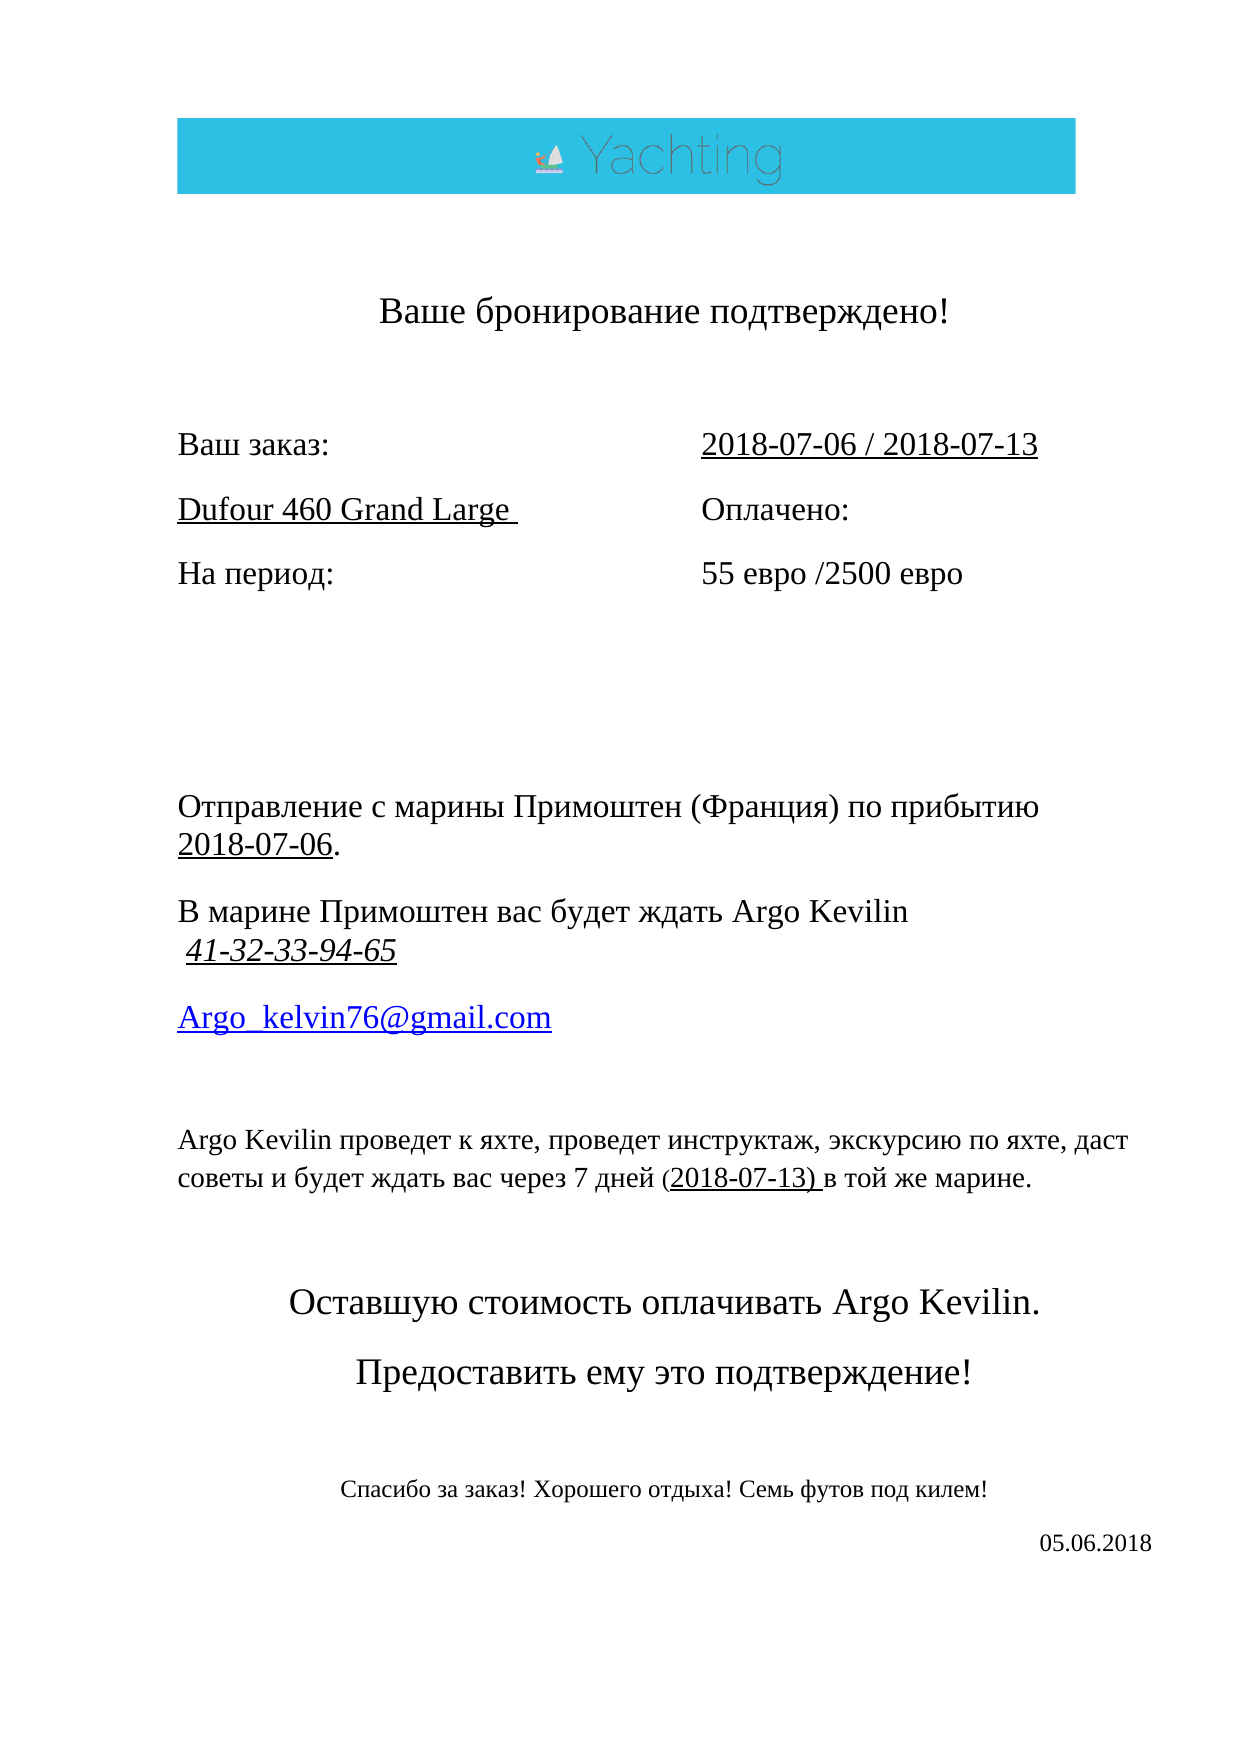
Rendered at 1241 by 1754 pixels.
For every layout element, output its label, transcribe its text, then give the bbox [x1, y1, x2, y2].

text 05.06.2018 [177, 1528, 1152, 1556]
text Ваше бронирование подтверждено! [177, 288, 1152, 332]
text Оплачено: [701, 489, 1152, 527]
text Dufour 460 Grand Large [177, 489, 627, 527]
text Argo Kevilin проведет к яхте, проведет инструктаж, экскурсию по яхте, даст советы и будет ждать вас через 7 дней (2018-07-13) в той же марине. [177, 1122, 1152, 1194]
text Оставшую стоимость оплачивать Argo Kevilin. [177, 1279, 1152, 1322]
text Предоставить ему это подтверждение! [177, 1349, 1152, 1393]
text Ваш заказ: [177, 424, 627, 462]
text 55 евро /2500 евро [701, 554, 1152, 592]
subtitle Отправление с марины Примоштен (Франция) по прибытию 2018-07-06. [177, 786, 1152, 863]
picture [177, 118, 1076, 194]
subtitle В марине Примоштен вас будет ждать Argo Kevilin 41-32-33-94-65 [177, 892, 1152, 968]
text На период: [177, 554, 627, 592]
text Argo_kelvin76@gmail.com [177, 998, 1152, 1036]
text Спасибо за заказ! Хорошего отдыха! Семь футов под килем! [177, 1474, 1152, 1503]
text 2018-07-06 / 2018-07-13 [701, 424, 1152, 462]
